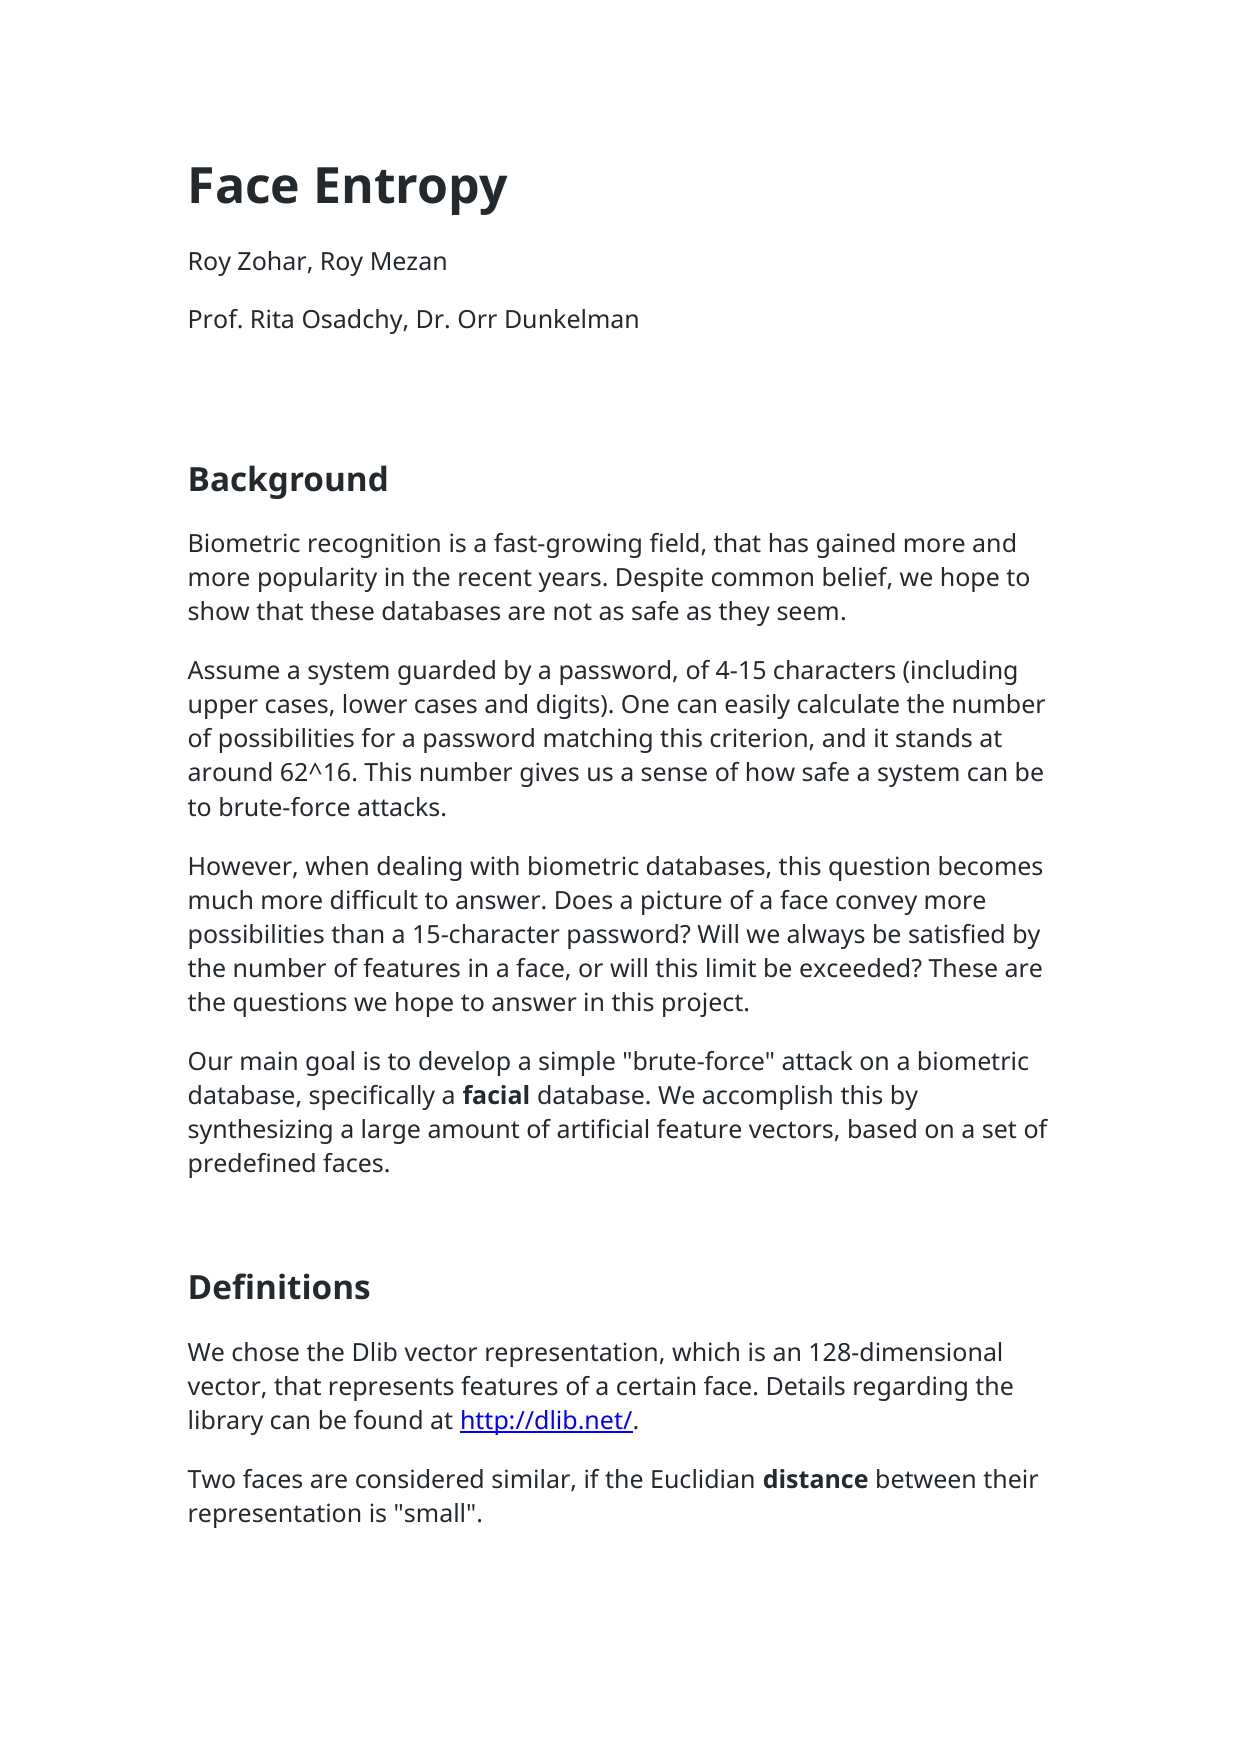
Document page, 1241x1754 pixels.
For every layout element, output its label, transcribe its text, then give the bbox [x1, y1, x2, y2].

text Face Entropy [187, 150, 1053, 218]
text Assume a system guarded by a password, of 4-15 characters (including upper cases, lower cases and digits). One can easily calculate the number of possibilities for a password matching this criterion, and it stands at around 62^16. This number gives us a sense of how safe a system can be to brute-force attacks. [187, 653, 1053, 823]
subtitle Background [187, 455, 1053, 501]
text Biometric recognition is a fast-growing field, that has gained more and more popularity in the recent years. Despite common belief, we hope to show that these databases are not as safe as they seem. [187, 526, 1053, 628]
text Roy Zohar, Roy Mezan [187, 243, 1053, 277]
text We chose the Dlib vector representation, which is an 128-dimensional vector, that represents features of a certain face. Details regarding the library can be found at http://dlib.net/. [187, 1334, 1053, 1436]
text Two faces are considered similar, if the Euclidian distance between their representation is "small". [187, 1461, 1053, 1529]
text Prof. Rita Osadchy, Dr. Orr Dunkelman [187, 302, 1053, 336]
text However, when dealing with biometric databases, this question becomes much more difficult to answer. Does a picture of a face convey more possibilities than a 15-character password? Will we always be satisfied by the number of features in a face, or will this limit be exceeded? These are the questions we hope to answer in this project. [187, 848, 1053, 1018]
text Our main goal is to develop a simple "brute-force" attack on a biometric database, specifically a facial database. We accomplish this by synthesizing a large amount of artificial feature vectors, based on a set of predefined faces. [187, 1043, 1053, 1180]
subtitle Definitions [187, 1264, 1053, 1309]
